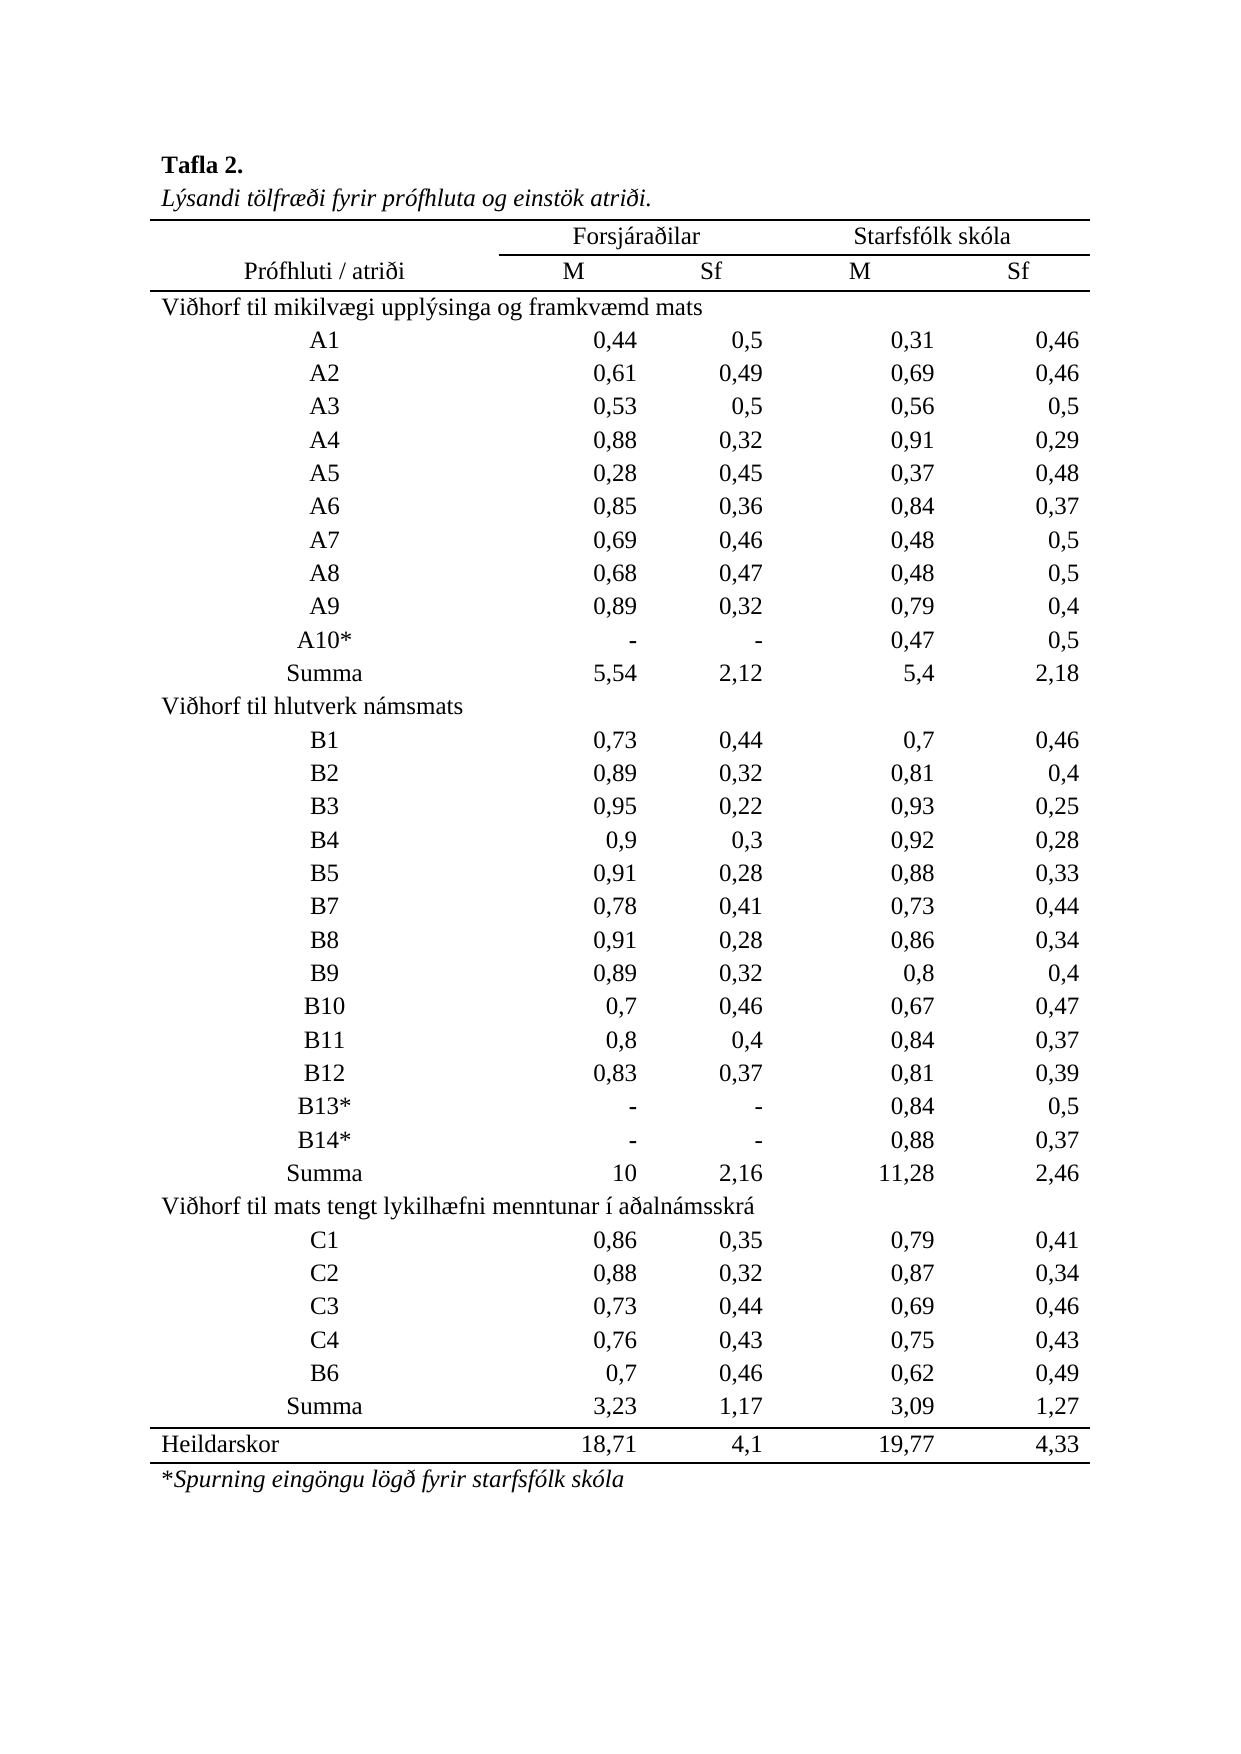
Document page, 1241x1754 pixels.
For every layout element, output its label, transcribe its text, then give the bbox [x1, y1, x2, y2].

table_cell 0,91 [499, 925, 648, 958]
table_cell 0,89 [499, 758, 648, 791]
table_cell 0,49 [648, 358, 774, 391]
table_cell Viðhorf til mikilvægi upplýsinga og framkvæmd mats [150, 292, 1090, 325]
table_cell M [499, 256, 648, 289]
table_cell 0,44 [499, 325, 648, 358]
table_cell 0,34 [946, 925, 1090, 958]
table_cell 0,32 [648, 425, 774, 458]
table_cell 2,46 [946, 1158, 1090, 1191]
table_cell B14* [150, 1125, 498, 1158]
table_cell 0,34 [946, 1258, 1090, 1291]
table_cell 0,87 [774, 1258, 946, 1291]
table_cell 0,5 [946, 391, 1090, 425]
table_cell Forsjáraðilar [499, 221, 774, 254]
table_cell 0,44 [946, 891, 1090, 925]
table_cell 0,75 [774, 1325, 946, 1358]
table_cell 0,83 [499, 1058, 648, 1091]
table_cell B9 [150, 958, 498, 991]
table_cell Viðhorf til hlutverk námsmats [150, 691, 1090, 725]
table_cell 0,37 [648, 1058, 774, 1091]
table_cell 19,77 [774, 1429, 946, 1462]
table_cell 4,1 [648, 1429, 774, 1462]
table_cell 0,46 [648, 1358, 774, 1391]
table_cell - [648, 1091, 774, 1125]
table_cell 3,09 [774, 1391, 946, 1427]
table_cell A2 [150, 358, 498, 391]
table_cell 0,89 [499, 958, 648, 991]
table_cell 0,88 [499, 425, 648, 458]
table_cell 0,88 [774, 1125, 946, 1158]
table_cell 0,79 [774, 1225, 946, 1258]
table_cell 0,43 [648, 1325, 774, 1358]
table_cell 0,8 [499, 1025, 648, 1058]
table_cell 0,79 [774, 591, 946, 625]
table_cell 0,68 [499, 558, 648, 591]
table_cell 0,46 [946, 1291, 1090, 1325]
table_cell - [499, 1091, 648, 1125]
table_cell 5,4 [774, 658, 946, 691]
table_cell 0,5 [946, 1091, 1090, 1125]
table_cell B13* [150, 1091, 498, 1125]
table_cell 0,81 [774, 758, 946, 791]
table_cell 0,35 [648, 1225, 774, 1258]
table_cell 0,56 [774, 391, 946, 425]
table_cell 0,28 [499, 458, 648, 491]
table_cell A10* [150, 625, 498, 658]
table_cell - [499, 625, 648, 658]
table_cell A7 [150, 525, 498, 558]
table_cell 0,61 [499, 358, 648, 391]
table_cell 0,31 [774, 325, 946, 358]
table_cell C3 [150, 1291, 498, 1325]
table_cell 0,39 [946, 1058, 1090, 1091]
table_cell 0,4 [648, 1025, 774, 1058]
table_cell 0,84 [774, 1091, 946, 1125]
table_cell 0,48 [774, 558, 946, 591]
table_cell 0,5 [648, 391, 774, 425]
table_cell 1,17 [648, 1391, 774, 1427]
table_cell 0,47 [946, 991, 1090, 1025]
table_cell 0,45 [648, 458, 774, 491]
table_cell 0,4 [946, 958, 1090, 991]
table_cell 2,16 [648, 1158, 774, 1191]
table_cell Summa [150, 1391, 498, 1427]
table_cell 0,84 [774, 491, 946, 525]
table_cell 0,8 [774, 958, 946, 991]
table_cell 0,32 [648, 958, 774, 991]
table_cell - [499, 1125, 648, 1158]
table_cell 0,44 [648, 1291, 774, 1325]
table_cell 18,71 [499, 1429, 648, 1462]
table_cell [150, 221, 498, 254]
table_header Tafla 2. [150, 150, 1090, 183]
table_cell B3 [150, 791, 498, 825]
table_cell 0,81 [774, 1058, 946, 1091]
table_cell C2 [150, 1258, 498, 1291]
table_cell 0,47 [648, 558, 774, 591]
table_cell 0,5 [946, 525, 1090, 558]
table_cell 2,18 [946, 658, 1090, 691]
table_cell Heildarskor [150, 1429, 498, 1462]
table_cell 0,76 [499, 1325, 648, 1358]
table_cell A6 [150, 491, 498, 525]
table_cell 0,5 [946, 558, 1090, 591]
table_cell 0,43 [946, 1325, 1090, 1358]
table_cell 0,7 [499, 1358, 648, 1391]
table_cell 0,88 [499, 1258, 648, 1291]
table_cell 11,28 [774, 1158, 946, 1191]
table_cell 0,48 [946, 458, 1090, 491]
table_cell 0,37 [946, 491, 1090, 525]
table_cell A3 [150, 391, 498, 425]
table_cell 0,5 [946, 625, 1090, 658]
table_cell 0,9 [499, 825, 648, 858]
table_cell A4 [150, 425, 498, 458]
table_cell Sf [946, 256, 1090, 289]
table_cell 0,29 [946, 425, 1090, 458]
table_cell B6 [150, 1358, 498, 1391]
table_cell 0,37 [946, 1125, 1090, 1158]
table_cell 0,53 [499, 391, 648, 425]
table_cell 4,33 [946, 1429, 1090, 1462]
table_cell A8 [150, 558, 498, 591]
table_cell 0,46 [648, 991, 774, 1025]
table_cell *Spurning eingöngu lögð fyrir starfsfólk skóla [150, 1464, 1090, 1497]
table_cell 1,27 [946, 1391, 1090, 1427]
table_cell 0,73 [499, 725, 648, 758]
table_cell Summa [150, 1158, 498, 1191]
table_cell 0,88 [774, 858, 946, 891]
table_cell 0,78 [499, 891, 648, 925]
table_cell 0,5 [648, 325, 774, 358]
table_cell 0,46 [946, 325, 1090, 358]
table_cell 0,62 [774, 1358, 946, 1391]
table_cell Sf [648, 256, 774, 289]
table_cell B7 [150, 891, 498, 925]
table_cell 0,32 [648, 591, 774, 625]
table_cell 0,41 [648, 891, 774, 925]
table_cell 0,84 [774, 1025, 946, 1058]
table_cell 0,28 [946, 825, 1090, 858]
table_cell 0,73 [499, 1291, 648, 1325]
table_cell 0,44 [648, 725, 774, 758]
table_cell B1 [150, 725, 498, 758]
table_cell B4 [150, 825, 498, 858]
table_cell 3,23 [499, 1391, 648, 1427]
table_cell B12 [150, 1058, 498, 1091]
table_cell 0,28 [648, 858, 774, 891]
table_cell 0,67 [774, 991, 946, 1025]
table_cell B11 [150, 1025, 498, 1058]
table_cell Lýsandi tölfræði fyrir prófhluta og einstök atriði. [150, 183, 1090, 219]
table_cell 0,47 [774, 625, 946, 658]
table_cell 0,69 [499, 525, 648, 558]
table_cell - [648, 625, 774, 658]
table_cell Viðhorf til mats tengt lykilhæfni menntunar í aðalnámsskrá [150, 1191, 1090, 1225]
table_cell 0,46 [946, 358, 1090, 391]
table_cell 0,36 [648, 491, 774, 525]
table_cell 0,91 [774, 425, 946, 458]
table_cell 0,7 [499, 991, 648, 1025]
table_cell 0,85 [499, 491, 648, 525]
table_cell 0,4 [946, 591, 1090, 625]
table_cell 0,37 [774, 458, 946, 491]
table_cell 0,91 [499, 858, 648, 891]
table_cell 0,86 [774, 925, 946, 958]
table_cell C1 [150, 1225, 498, 1258]
table_cell C4 [150, 1325, 498, 1358]
table_cell B8 [150, 925, 498, 958]
table_cell 0,41 [946, 1225, 1090, 1258]
table_cell Starfsfólk skóla [774, 221, 1090, 254]
table_cell 10 [499, 1158, 648, 1191]
table_cell 0,7 [774, 725, 946, 758]
table_cell B2 [150, 758, 498, 791]
table_cell 0,25 [946, 791, 1090, 825]
table_cell A5 [150, 458, 498, 491]
table_cell A9 [150, 591, 498, 625]
table_cell 0,95 [499, 791, 648, 825]
table_cell M [774, 256, 946, 289]
table_cell 0,46 [946, 725, 1090, 758]
table_cell 0,32 [648, 1258, 774, 1291]
table_cell 0,4 [946, 758, 1090, 791]
table_cell 0,46 [648, 525, 774, 558]
table_cell 0,93 [774, 791, 946, 825]
table_cell - [648, 1125, 774, 1158]
table_cell 0,22 [648, 791, 774, 825]
table_cell 0,86 [499, 1225, 648, 1258]
table_cell 0,73 [774, 891, 946, 925]
table_cell 0,92 [774, 825, 946, 858]
table_cell 0,32 [648, 758, 774, 791]
table_cell 0,89 [499, 591, 648, 625]
table_cell Prófhluti / atriði [150, 254, 498, 289]
table_cell B5 [150, 858, 498, 891]
table_cell Summa [150, 658, 498, 691]
table_cell 0,48 [774, 525, 946, 558]
table_cell 5,54 [499, 658, 648, 691]
table_cell 0,3 [648, 825, 774, 858]
table_cell A1 [150, 325, 498, 358]
table_cell 2,12 [648, 658, 774, 691]
table_cell 0,33 [946, 858, 1090, 891]
table_cell 0,69 [774, 1291, 946, 1325]
table_cell 0,69 [774, 358, 946, 391]
table_cell 0,49 [946, 1358, 1090, 1391]
table_cell 0,37 [946, 1025, 1090, 1058]
table_cell 0,28 [648, 925, 774, 958]
table_cell B10 [150, 991, 498, 1025]
